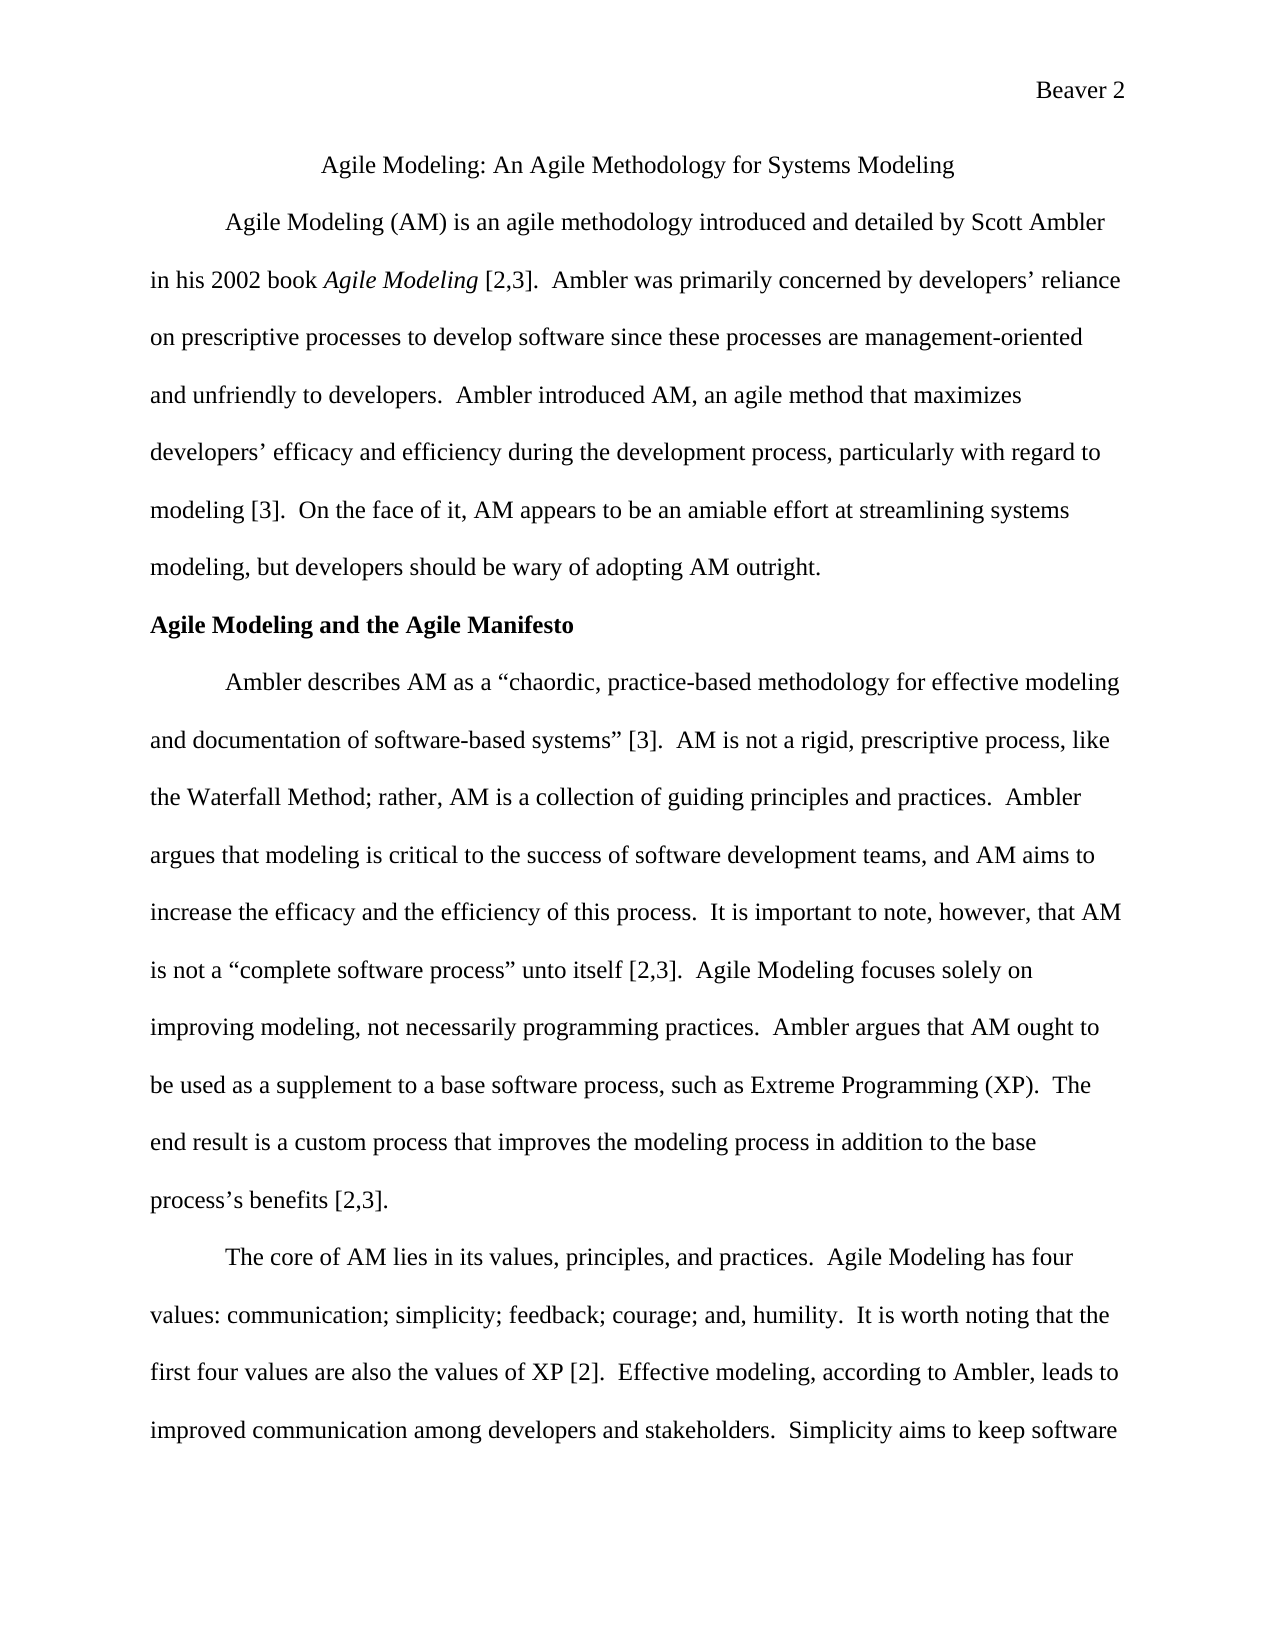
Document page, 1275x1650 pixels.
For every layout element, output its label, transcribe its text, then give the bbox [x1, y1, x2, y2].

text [150, 1242, 1125, 1444]
text Ambler describes AM as a “chaordic, practice-based methodology for effective modeling and documentation of software-based systems” [3]. AM is not a rigid, prescriptive process, like the Waterfall Method; rather, AM is a collection of guiding principles and practices. Ambler argues that modeling is critical to the success of software development teams, and AM aims to increase the efficacy and the efficiency of this process. It is important to note, however, that AM is not a “complete software process” unto itself [2,3]. Agile Modeling focuses solely on improving modeling, not necessarily programming practices. Ambler argues that AM ought to be used as a supplement to a base software process, such as Extreme Programming (XP). The end result is a custom process that improves the modeling process in addition to the base process’s benefits [2,3]. [150, 667, 1125, 1214]
text Agile Modeling: An Agile Methodology for Systems Modeling [150, 150, 1125, 179]
text Agile Modeling and the Agile Manifesto [150, 610, 1125, 639]
text Agile Modeling (AM) is an agile methodology introduced and detailed by Scott Ambler in his 2002 book Agile Modeling [2,3]. Ambler was primarily concerned by developers’ reliance on prescriptive processes to develop software since these processes are management-oriented and unfriendly to developers. Ambler introduced AM, an agile method that maximizes developers’ efficacy and efficiency during the development process, particularly with regard to modeling [3]. On the face of it, AM appears to be an amiable effort at streamlining systems modeling, but developers should be wary of adopting AM outright. [150, 207, 1125, 581]
